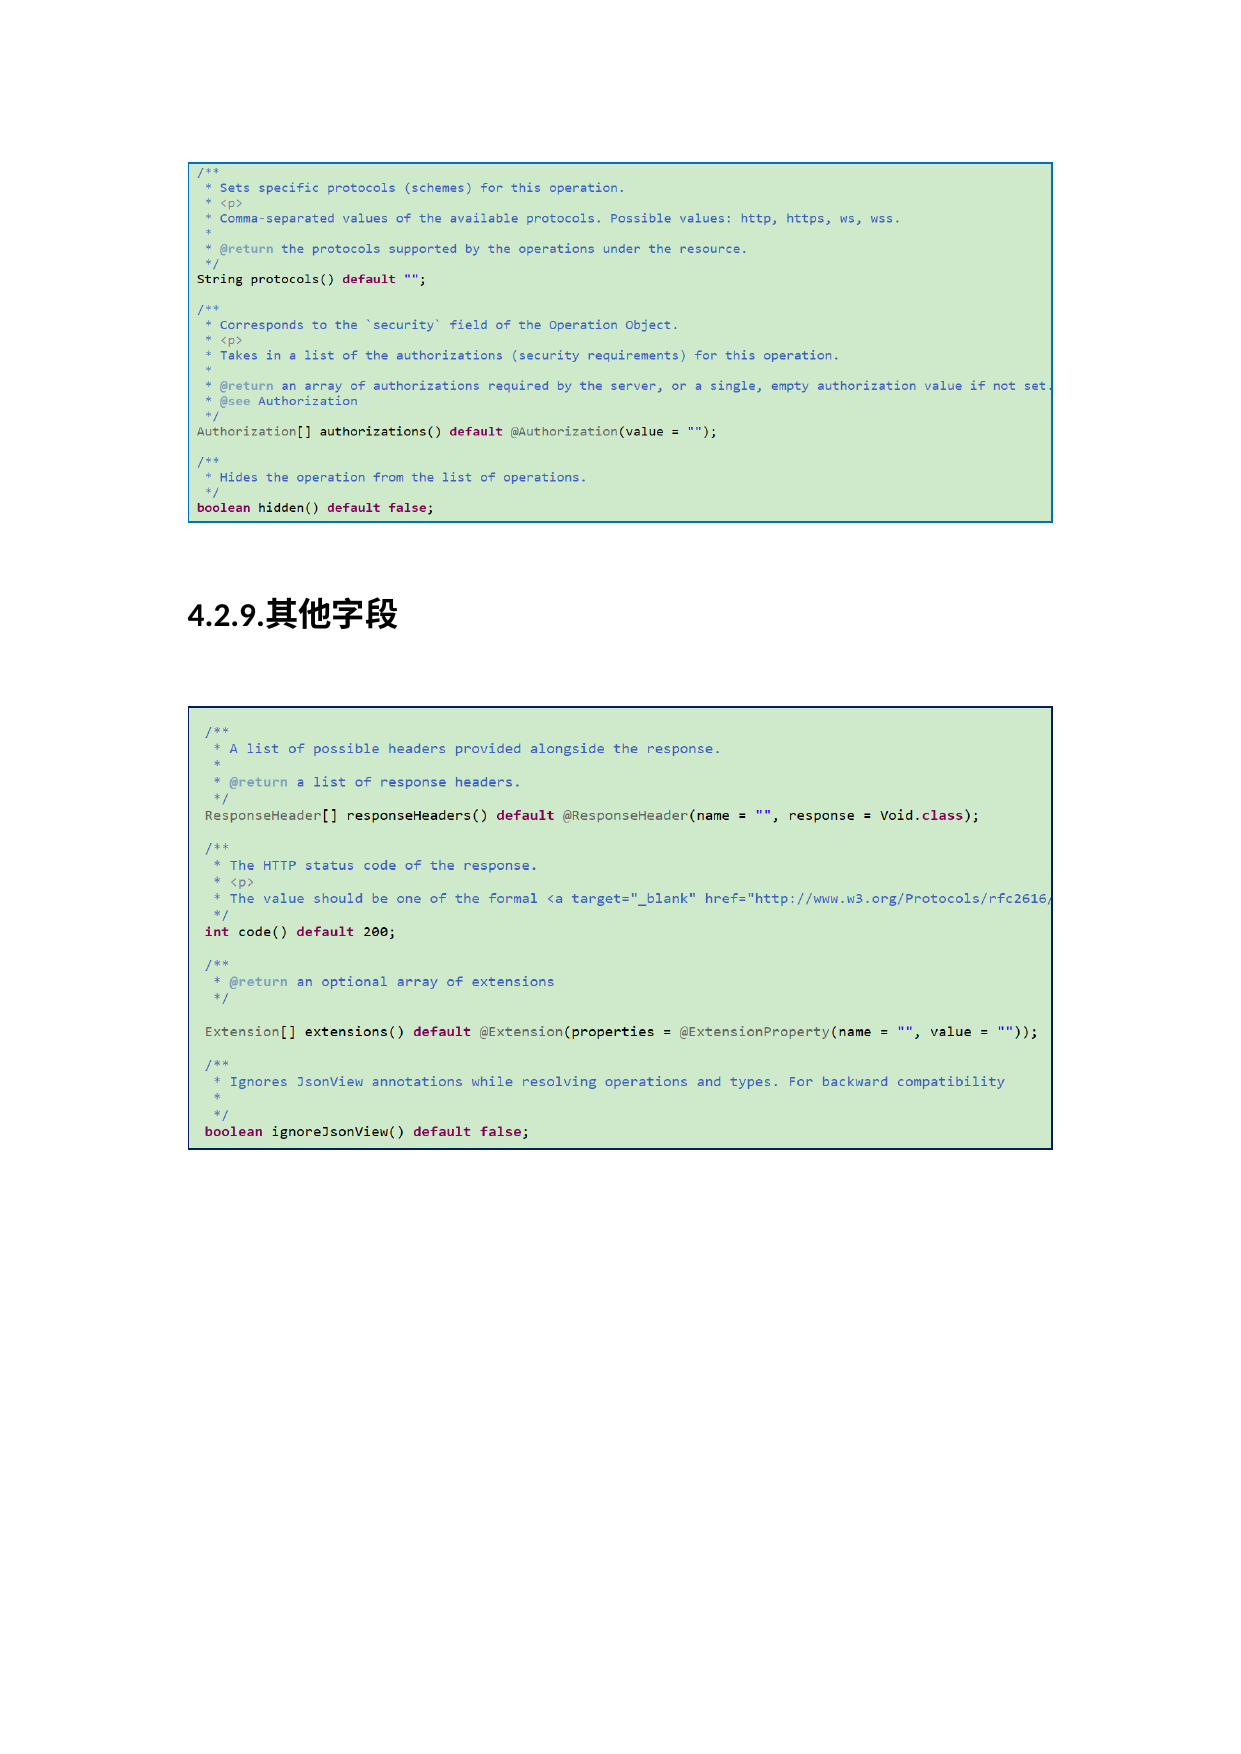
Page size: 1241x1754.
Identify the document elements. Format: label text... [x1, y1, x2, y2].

picture [189, 708, 1051, 1148]
picture [189, 164, 1051, 521]
subtitle 4.2.9.其他字段 [187, 579, 1053, 644]
